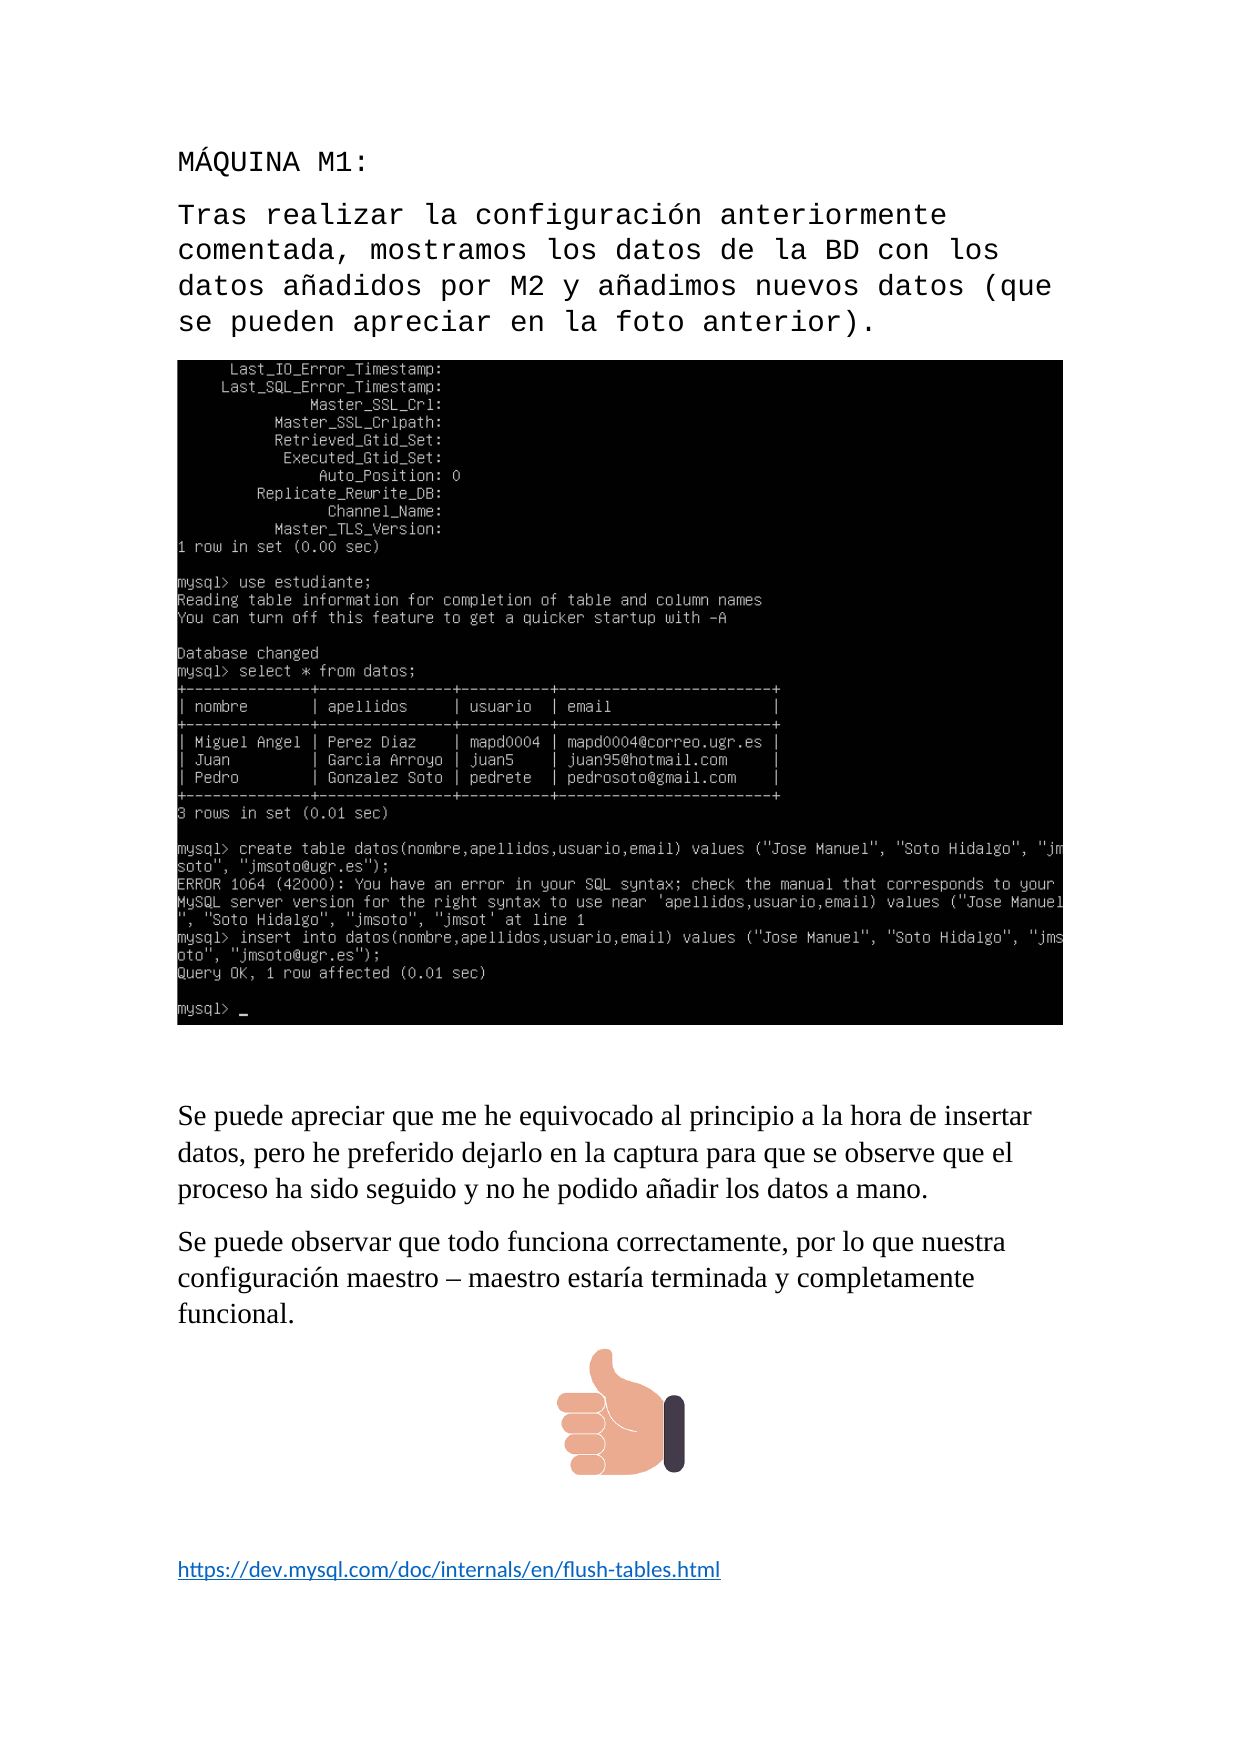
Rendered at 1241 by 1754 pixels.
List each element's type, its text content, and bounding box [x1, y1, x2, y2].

text Se puede observar que todo funciona correctamente, por lo que nuestra configuración maestro – maestro estaría terminada y completamente funcional. [177, 1224, 1063, 1329]
text MÁQUINA M1: [177, 148, 1063, 181]
picture [550, 1341, 690, 1481]
picture [177, 360, 1063, 1025]
text https://dev.mysql.com/doc/internals/en/flush-tables.html [177, 1555, 1063, 1583]
text Tras realizar la configuración anteriormente comentada, mostramos los datos de la BD con los datos añadidos por M2 y añadimos nuevos datos (que se pueden apreciar en la foto anterior). [177, 200, 1063, 340]
text Se puede apreciar que me he equivocado al principio a la hora de insertar datos, pero he preferido dejarlo en la captura para que se observe que el proceso ha sido seguido y no he podido añadir los datos a mano. [177, 1098, 1063, 1204]
